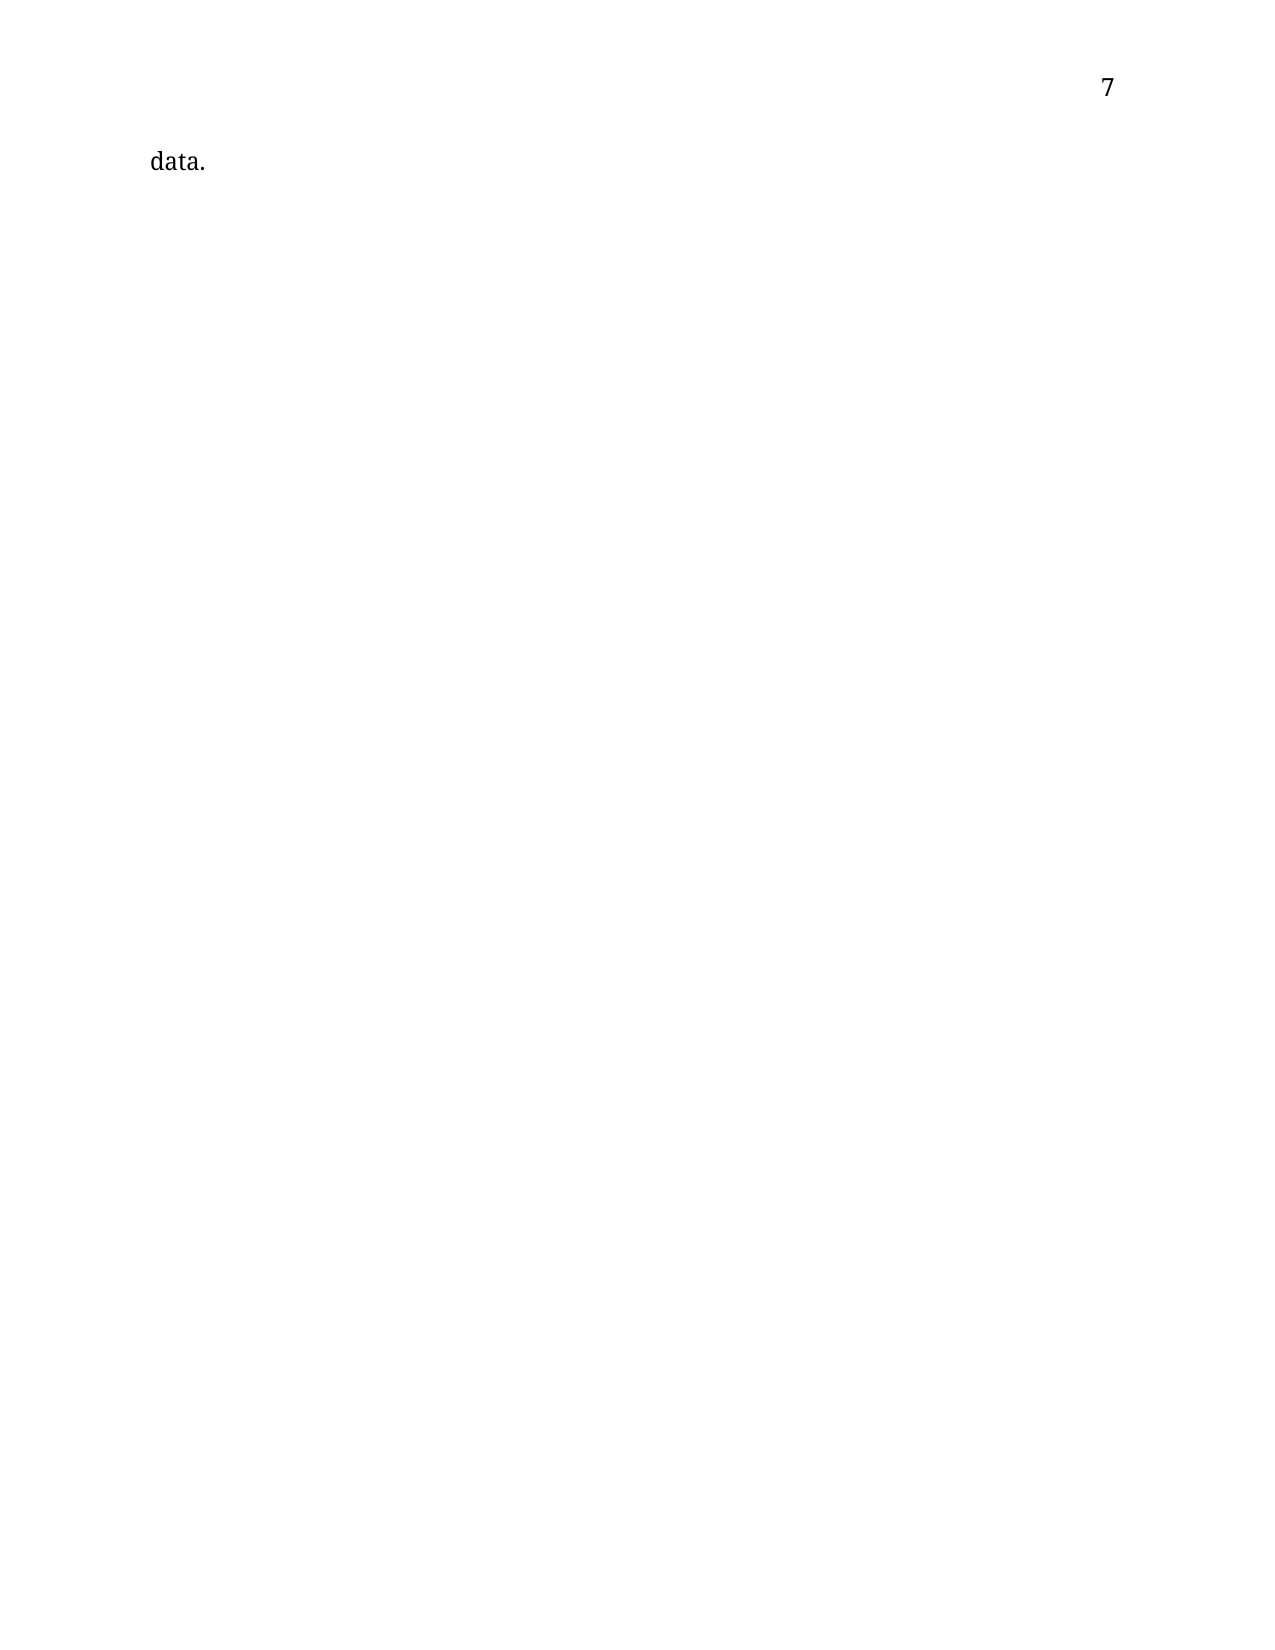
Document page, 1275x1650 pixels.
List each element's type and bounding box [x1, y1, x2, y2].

text [150, 144, 1134, 178]
